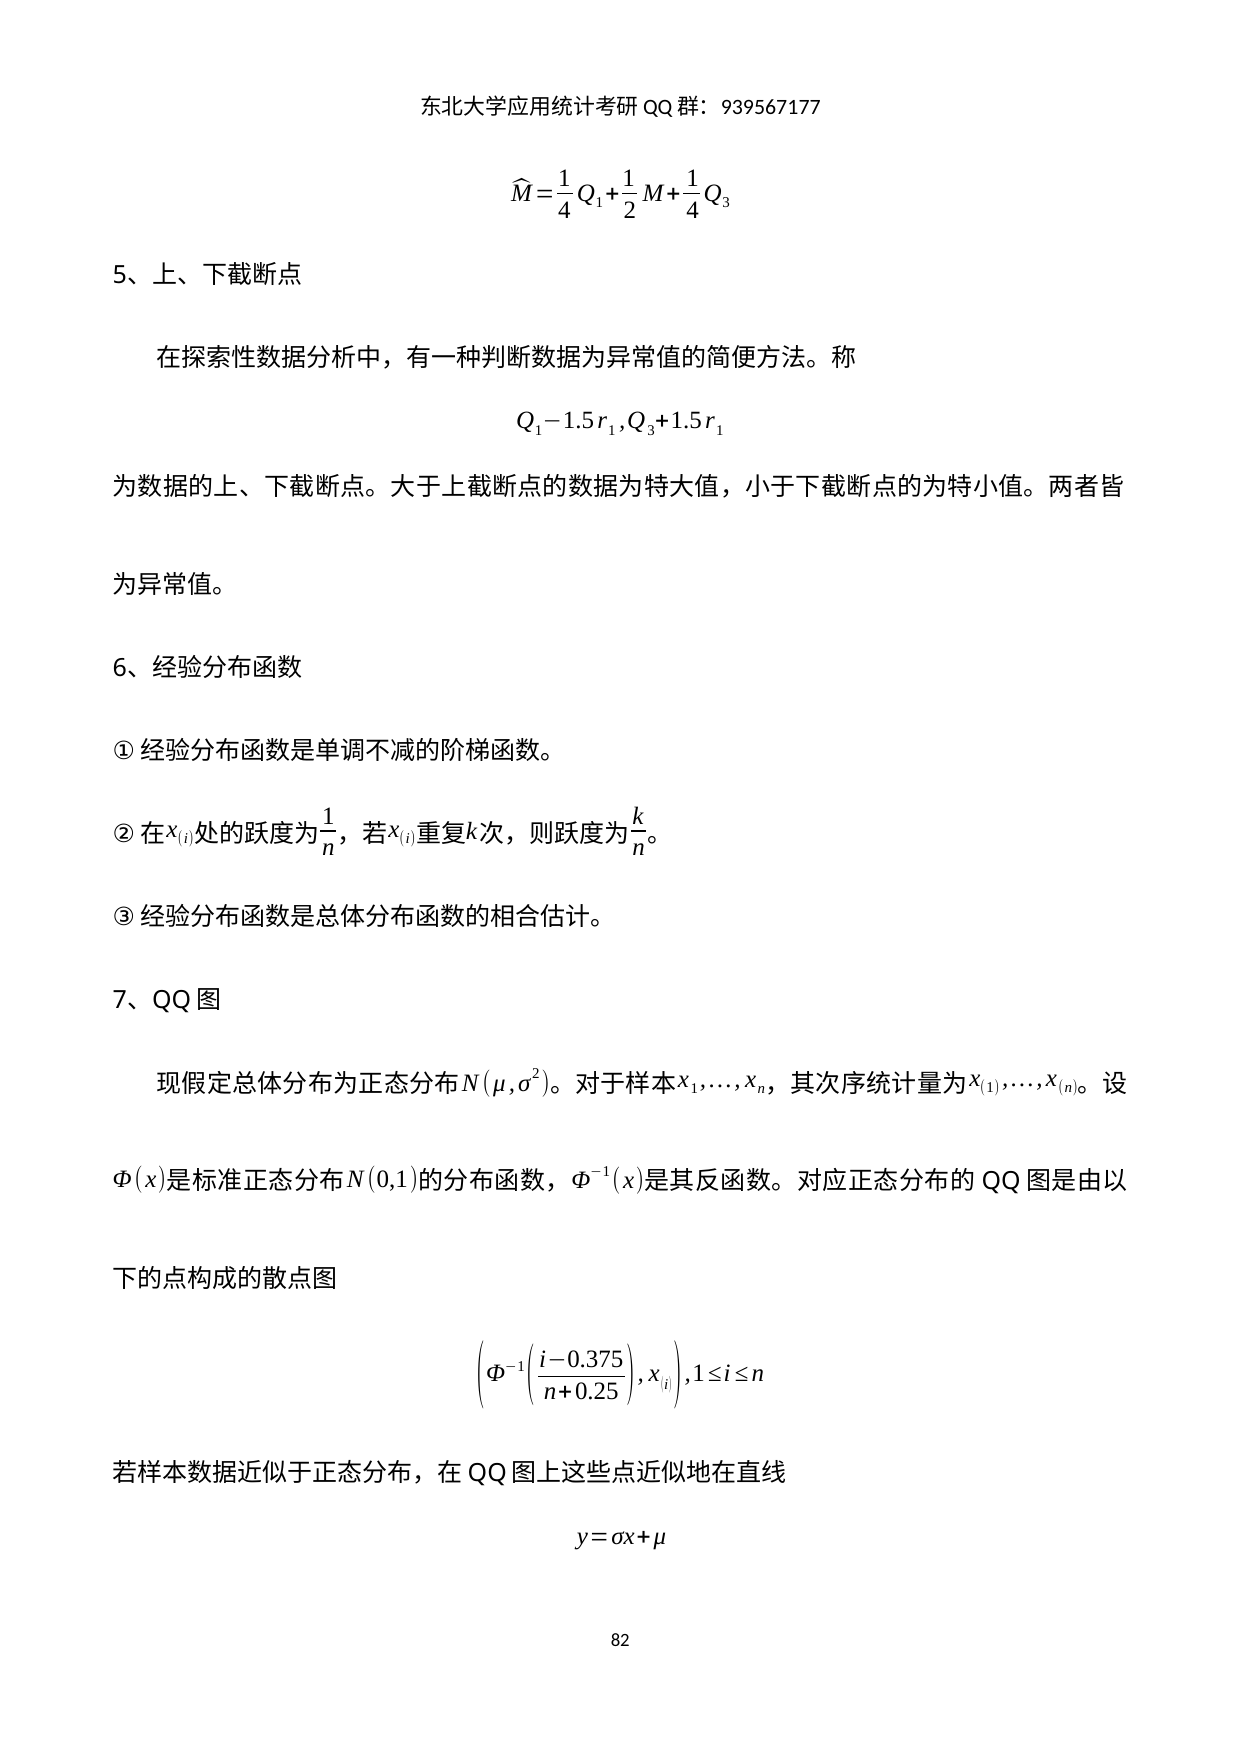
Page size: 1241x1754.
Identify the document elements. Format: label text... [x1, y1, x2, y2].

text 在探索性数据分析中，有一种判断数据为异常值的简便方法。称 [112, 323, 1128, 388]
text 5、上、下截断点 [112, 240, 1128, 305]
text 6、经验分布函数 [112, 633, 1128, 698]
text ③经验分布函数是总体分布函数的相合估计。 [112, 882, 1128, 947]
text ②在处的跃度为，若重复次，则跃度为。 [112, 799, 1128, 864]
text ①经验分布函数是单调不减的阶梯函数。 [112, 716, 1128, 781]
text 现假定总体分布为正态分布。对于样本，其次序统计量为。设是标准正态分布的分布函数，是其反函数。对应正态分布的QQ图是由以下的点构成的散点图 [112, 1049, 1128, 1309]
text 7、QQ图 [112, 966, 1128, 1031]
text 为数据的上、下截断点。大于上截断点的数据为特大值，小于下截断点的为特小值。两者皆为异常值。 [112, 452, 1128, 615]
text 若样本数据近似于正态分布，在QQ图上这些点近似地在直线 [112, 1438, 1128, 1503]
